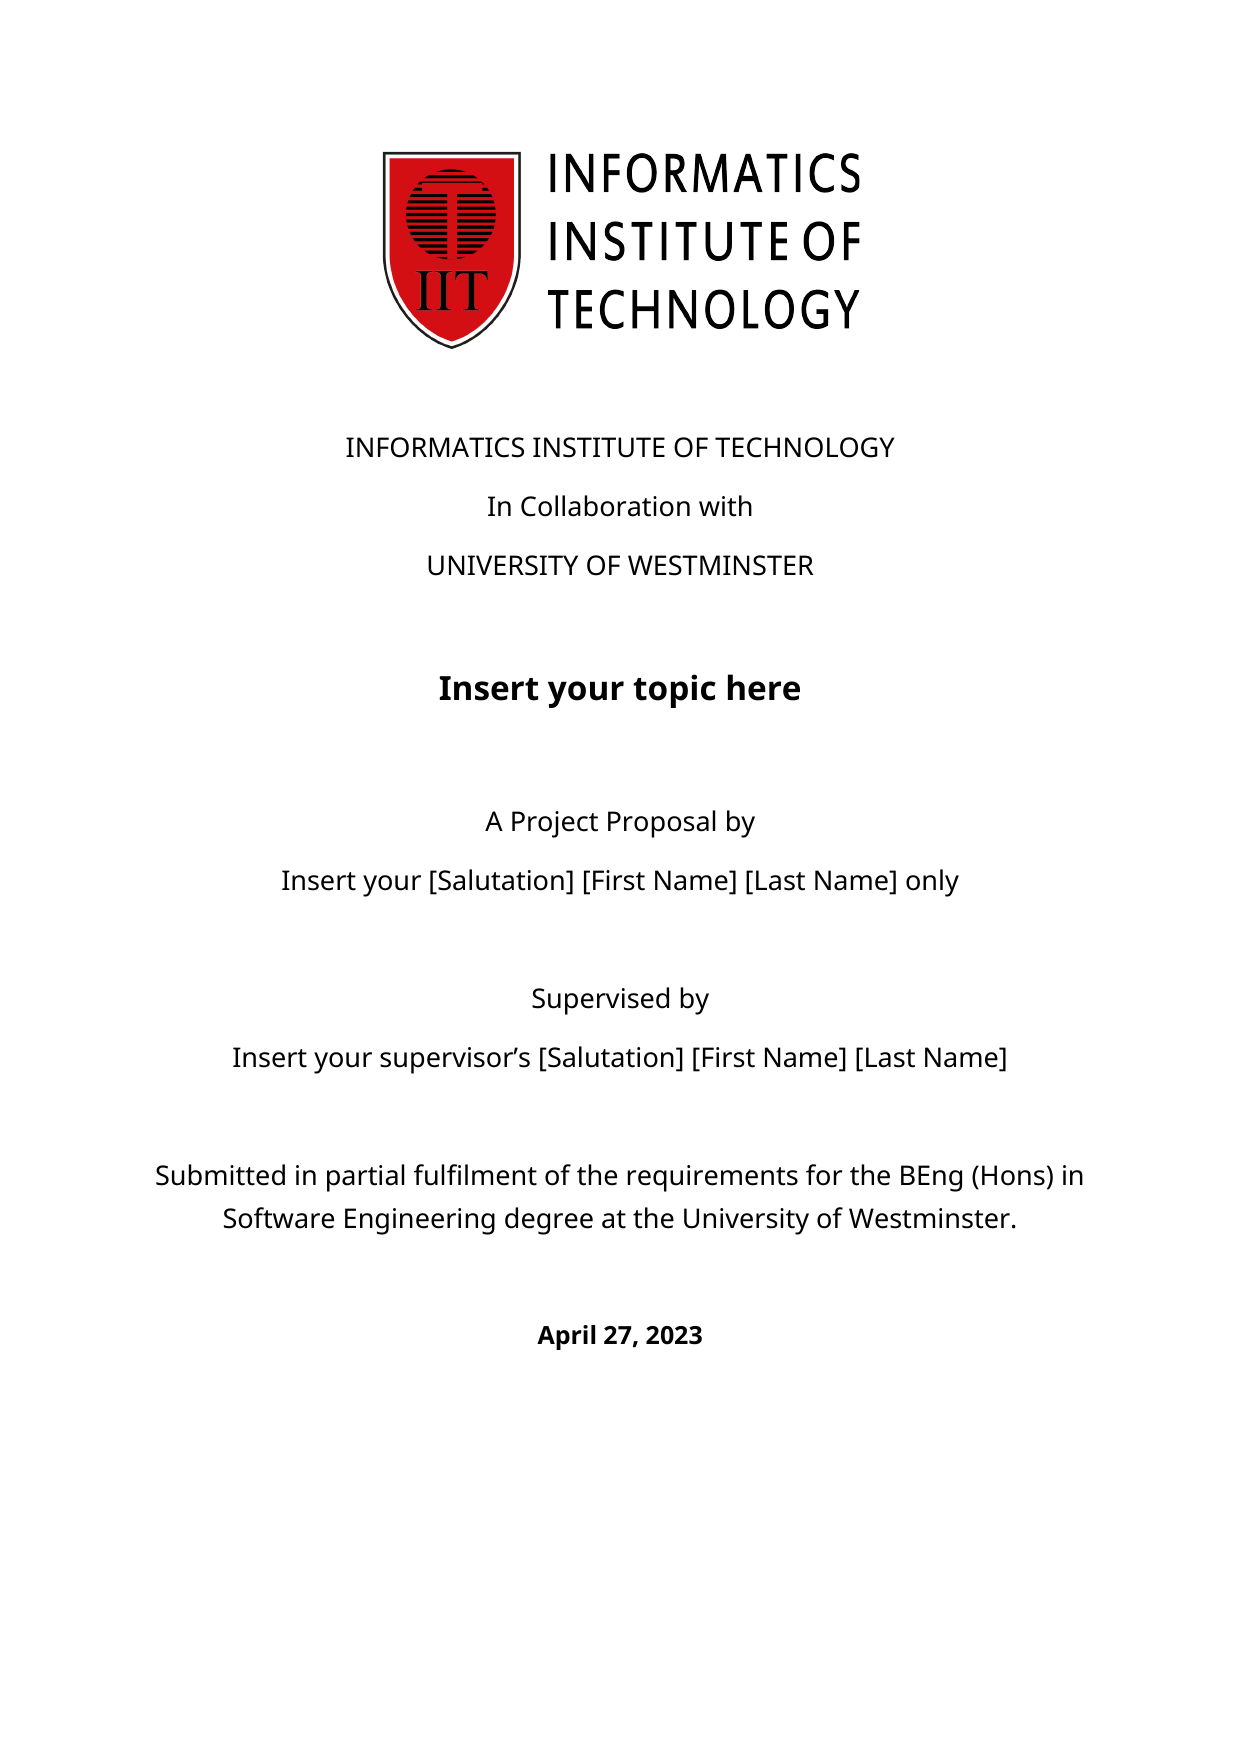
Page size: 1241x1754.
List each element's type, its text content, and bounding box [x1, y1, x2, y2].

text Supervised by [150, 979, 1090, 1016]
text April 27, 2023 [150, 1317, 1090, 1351]
text INFORMATICS INSTITUTE OF TECHNOLOGY [150, 428, 1090, 465]
text Insert your supervisor’s [Salutation] [First Name] [Last Name] [150, 1039, 1090, 1076]
text A Project Proposal by [150, 802, 1090, 839]
text Insert your [Salutation] [First Name] [Last Name] only [150, 861, 1090, 898]
text UNIVERSITY OF WESTMINSTER [150, 547, 1090, 583]
text In Collaboration with [150, 487, 1090, 524]
text Insert your topic here [150, 665, 1090, 710]
text Submitted in partial fulfilment of the requirements for the BEng (Hons) in Software Engineering degree at the University of Westminster. [150, 1157, 1090, 1236]
picture [380, 150, 860, 351]
